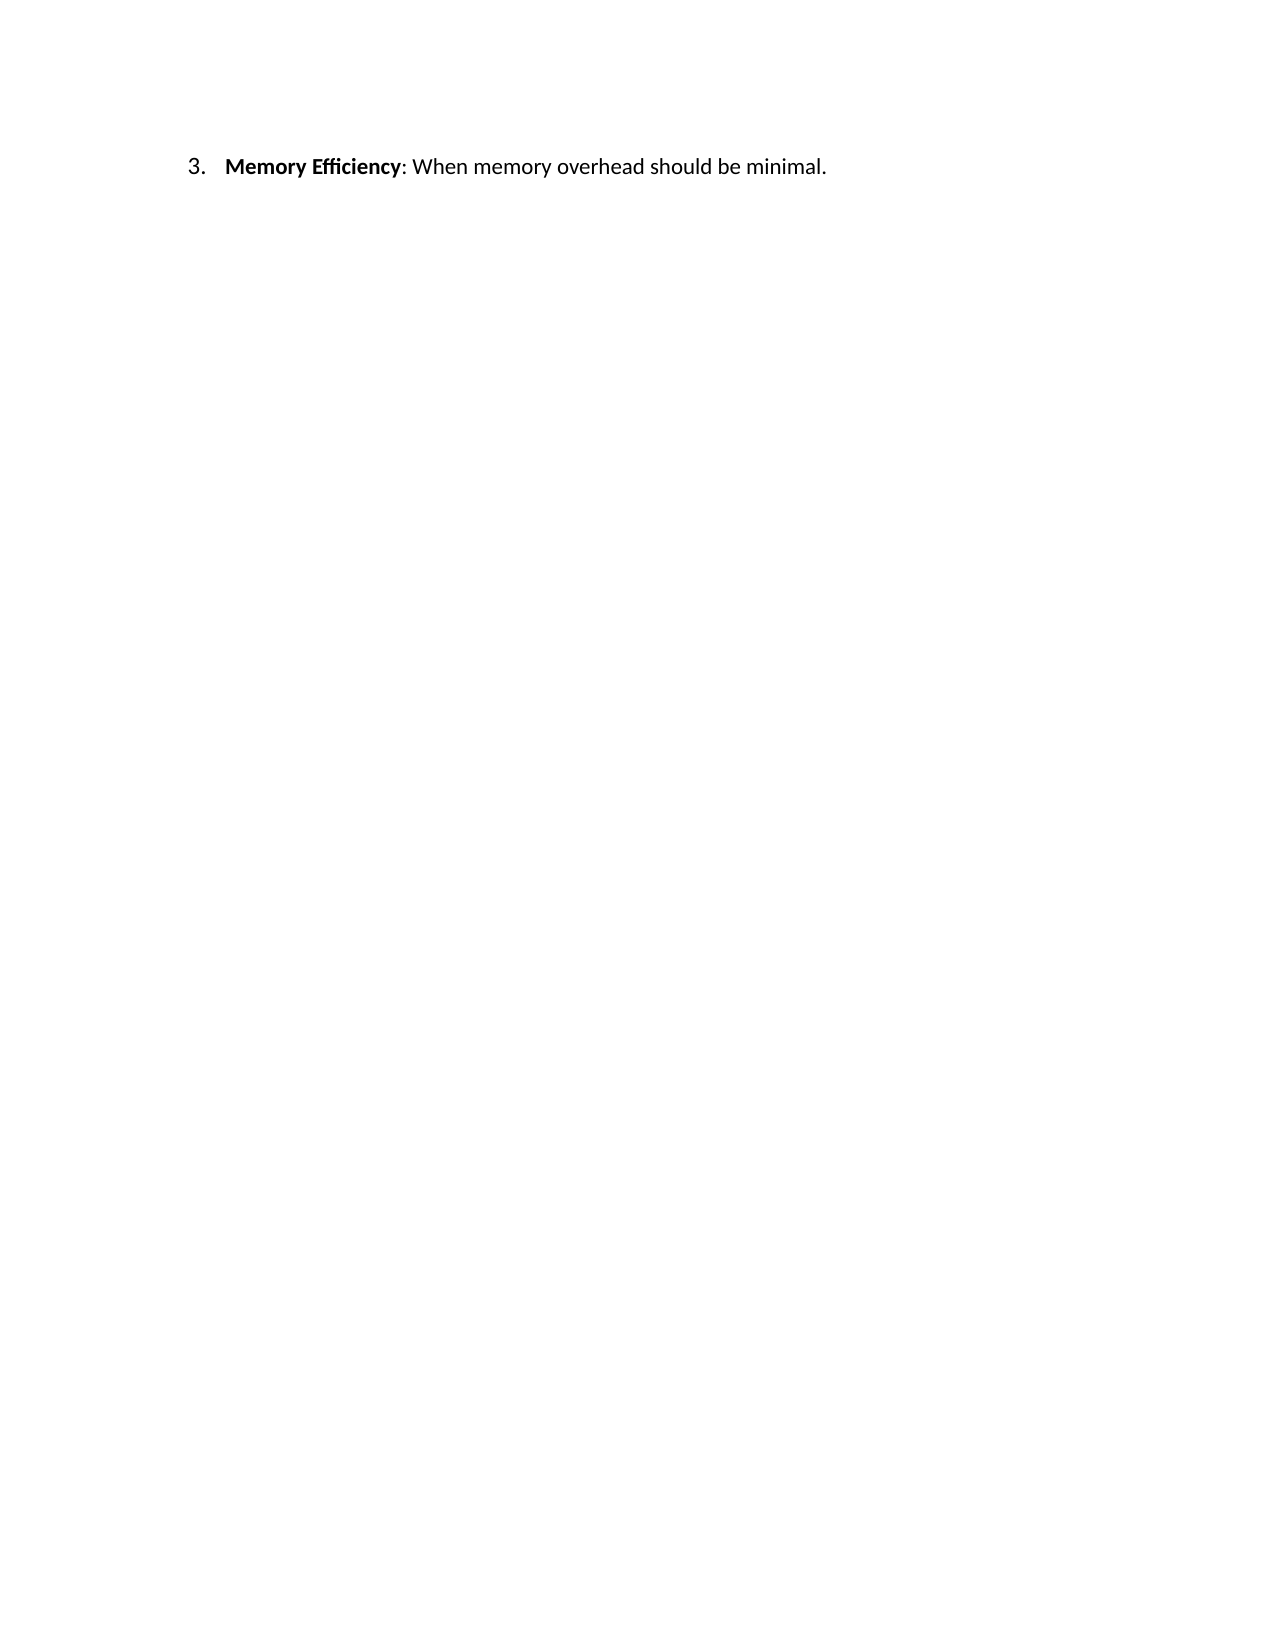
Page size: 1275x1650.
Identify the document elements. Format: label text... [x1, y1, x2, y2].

list Memory Efficiency: When memory overhead should be minimal. [187, 150, 1125, 181]
